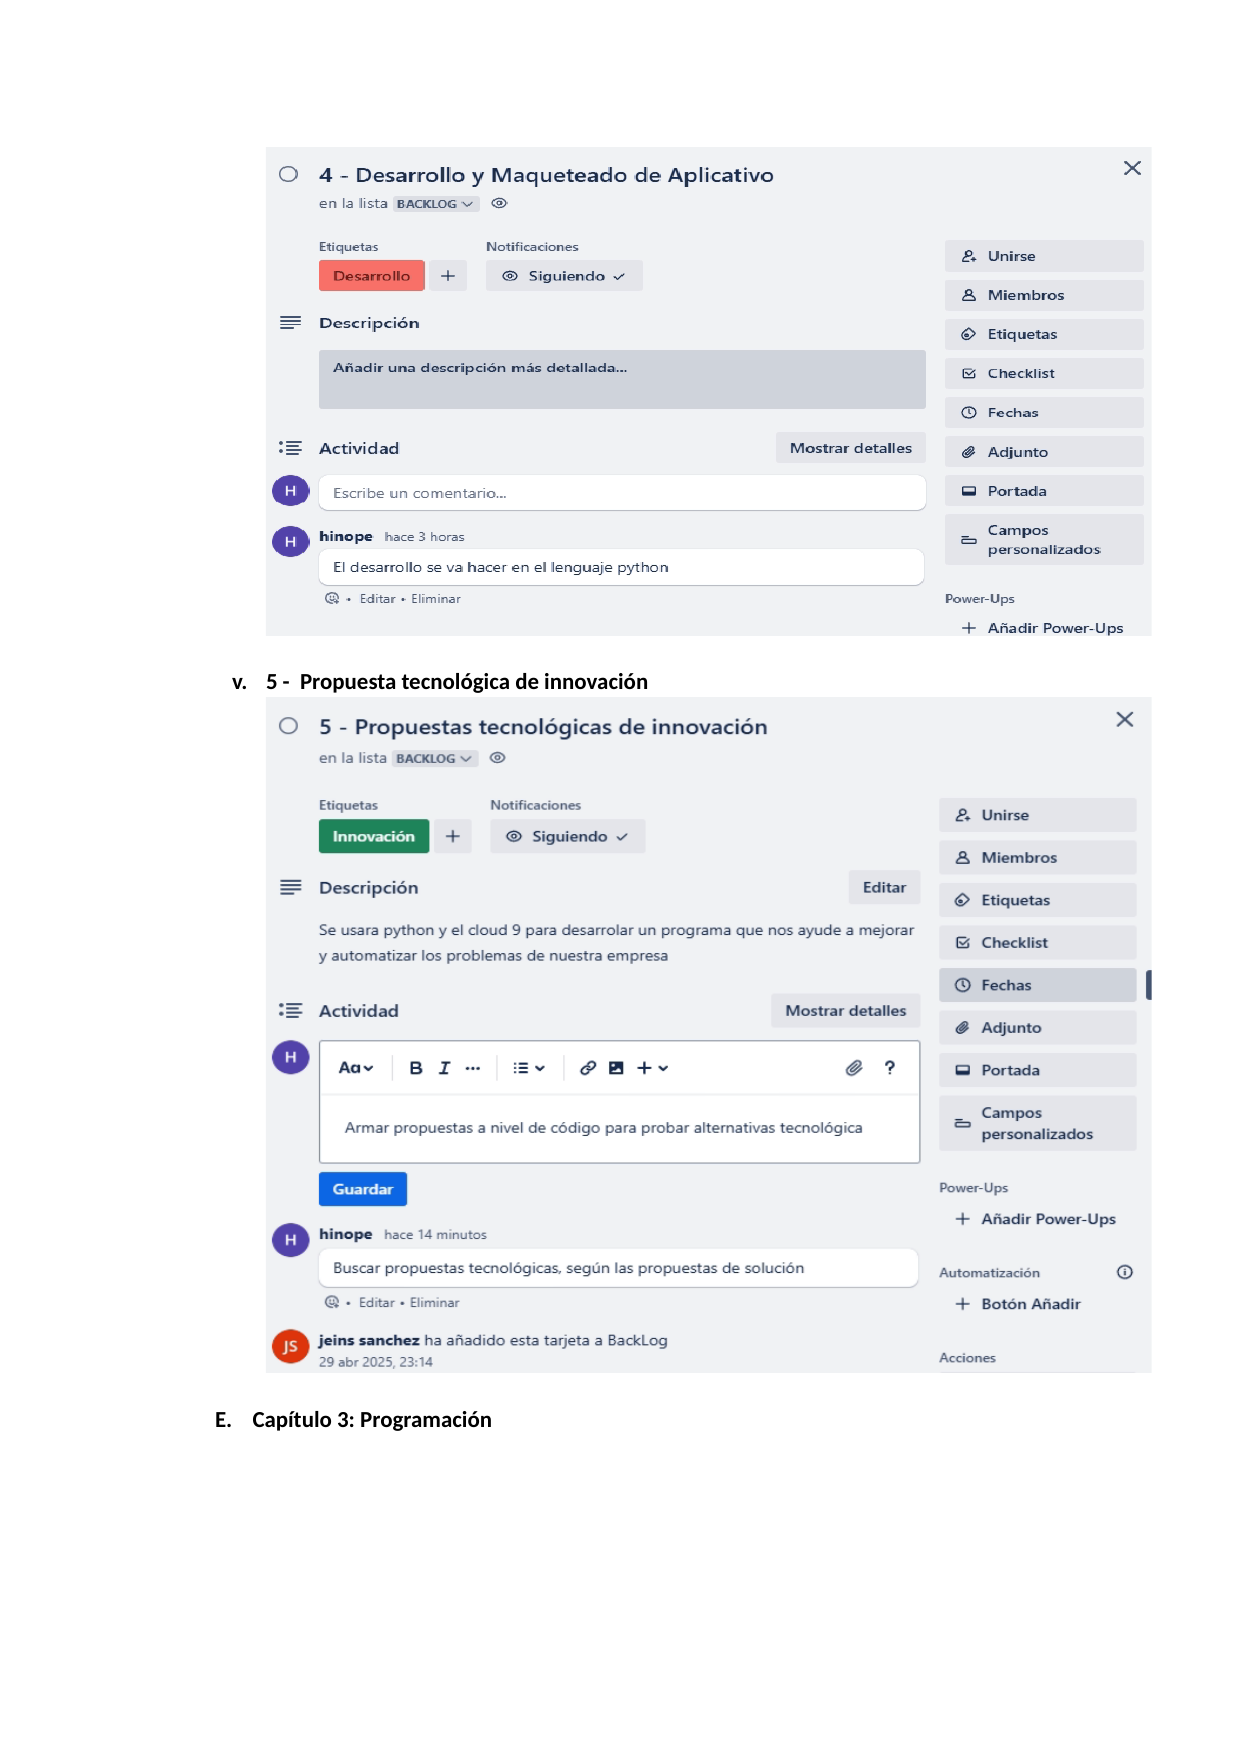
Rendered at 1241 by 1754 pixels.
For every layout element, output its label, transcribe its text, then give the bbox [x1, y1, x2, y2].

picture [265, 147, 1152, 636]
list 5 - Propuesta tecnológica de innovación [247, 667, 1063, 696]
list Capítulo 3: Programación [215, 1405, 1063, 1433]
picture [265, 697, 1152, 1373]
